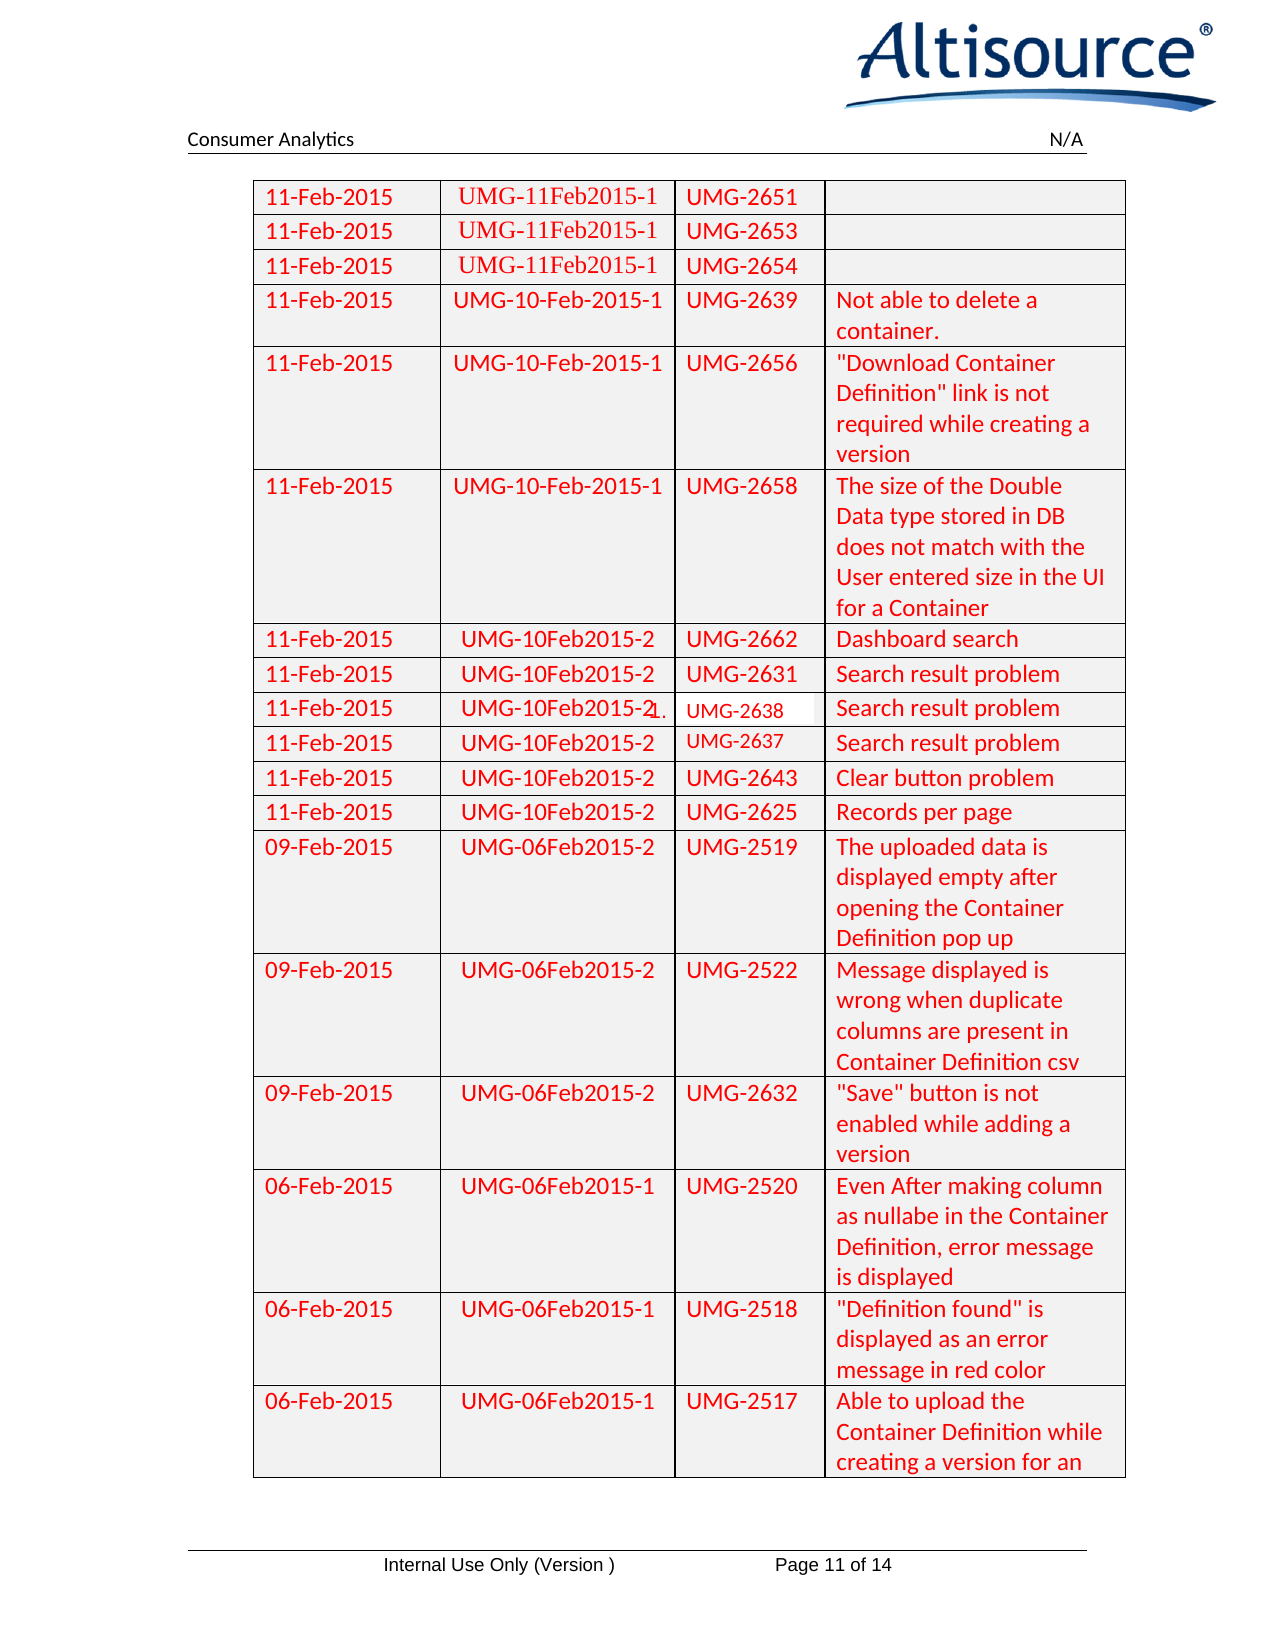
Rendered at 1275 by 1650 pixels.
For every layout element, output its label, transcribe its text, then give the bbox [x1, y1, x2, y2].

table_cell The uploaded data is displayed empty after opening the Container Definition pop up [826, 831, 1125, 953]
table_cell UMG-10-Feb-2015-1 [441, 285, 674, 346]
table_cell Search result problem [826, 727, 1125, 761]
table_cell UMG-2517 [676, 1386, 824, 1477]
table_cell UMG-2632 [676, 1077, 824, 1169]
table_cell UMG-2662 [676, 624, 824, 657]
table_cell Even After making column as nullabe in the Container Definition, error message is displayed [826, 1170, 1125, 1292]
table_cell [826, 250, 1125, 283]
table_cell UMG-2643 [676, 762, 824, 795]
table_cell 11-Feb-2015 [254, 215, 440, 249]
table_cell [826, 181, 1125, 214]
table_cell UMG-06Feb2015-1 [441, 1293, 674, 1384]
table_cell UMG-2651 [676, 181, 824, 214]
table_cell UMG-2654 [676, 250, 824, 283]
table_cell 11-Feb-2015 [254, 624, 440, 657]
table_cell Message displayed is wrong when duplicate columns are present in Container Definition csv [826, 954, 1125, 1076]
table_cell "Definition found" is displayed as an error message in red color [826, 1293, 1125, 1384]
table_cell 11-Feb-2015 [254, 796, 440, 830]
table_cell 09-Feb-2015 [254, 954, 440, 1076]
table_cell UMG-2520 [676, 1170, 824, 1292]
table_cell 06-Feb-2015 [254, 1386, 440, 1477]
picture [843, 13, 1217, 117]
table_cell 06-Feb-2015 [254, 1293, 440, 1384]
table_cell "Download Container Definition" link is not required while creating a version [826, 347, 1125, 469]
table_cell 11-Feb-2015 [254, 285, 440, 346]
table_cell UMG-2658 [676, 470, 824, 622]
table_cell 11-Feb-2015 [254, 181, 440, 214]
table_cell UMG-2518 [676, 1293, 824, 1384]
table_cell "Save" button is not enabled while adding a version [826, 1077, 1125, 1169]
table_cell UMG-2637 [676, 727, 824, 761]
table_cell UMG-06Feb2015-2 [441, 1077, 674, 1169]
table_cell UMG-2638 [676, 693, 824, 726]
table_cell [826, 215, 1125, 249]
table_cell 09-Feb-2015 [254, 1077, 440, 1169]
table_cell UMG-10Feb2015-2 [441, 727, 674, 761]
table_cell 11-Feb-2015 [254, 762, 440, 795]
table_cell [826, 1386, 1125, 1477]
table_cell UMG-10Feb2015-2 [441, 693, 674, 726]
table_cell UMG-2656 [676, 347, 824, 469]
table_cell Not able to delete a container. [826, 285, 1125, 346]
table_cell UMG-06Feb2015-1 [441, 1170, 674, 1292]
table_cell 06-Feb-2015 [254, 1170, 440, 1292]
table_cell UMG-10Feb2015-2 [441, 796, 674, 830]
table_cell 09-Feb-2015 [254, 831, 440, 953]
table_cell UMG-11Feb2015-1 [441, 215, 674, 249]
table_cell UMG-10-Feb-2015-1 [441, 470, 674, 622]
table_cell UMG-10Feb2015-2 [441, 658, 674, 692]
table_cell UMG-2631 [676, 658, 824, 692]
table_cell UMG-06Feb2015-2 [441, 954, 674, 1076]
table_cell UMG-10-Feb-2015-1 [441, 347, 674, 469]
table_cell 11-Feb-2015 [254, 250, 440, 283]
table_cell 11-Feb-2015 [254, 693, 440, 726]
table_cell UMG-10Feb2015-2 [441, 624, 674, 657]
table_cell Clear button problem [826, 762, 1125, 795]
table_cell UMG-2639 [676, 285, 824, 346]
table_cell UMG-11Feb2015-1 [441, 181, 674, 214]
table_cell UMG-11Feb2015-1 [441, 250, 674, 283]
table_cell Search result problem [826, 658, 1125, 692]
table_cell Records per page [826, 796, 1125, 830]
table_cell 11-Feb-2015 [254, 658, 440, 692]
table_cell UMG-2519 [676, 831, 824, 953]
table_cell UMG-06Feb2015-2 [441, 831, 674, 953]
table_cell 11-Feb-2015 [254, 727, 440, 761]
table_cell Search result problem [826, 693, 1125, 726]
table_cell UMG-2625 [676, 796, 824, 830]
table_cell UMG-2653 [676, 215, 824, 249]
table_cell UMG-2522 [676, 954, 824, 1076]
table_cell The size of the Double Data type stored in DB does not match with the User entered size in the UI for a Container [826, 470, 1125, 622]
table_cell 11-Feb-2015 [254, 470, 440, 622]
table_cell UMG-06Feb2015-1 [441, 1386, 674, 1477]
table_cell 11-Feb-2015 [254, 347, 440, 469]
table_cell Dashboard search [826, 624, 1125, 657]
table_cell UMG-10Feb2015-2 [441, 762, 674, 795]
